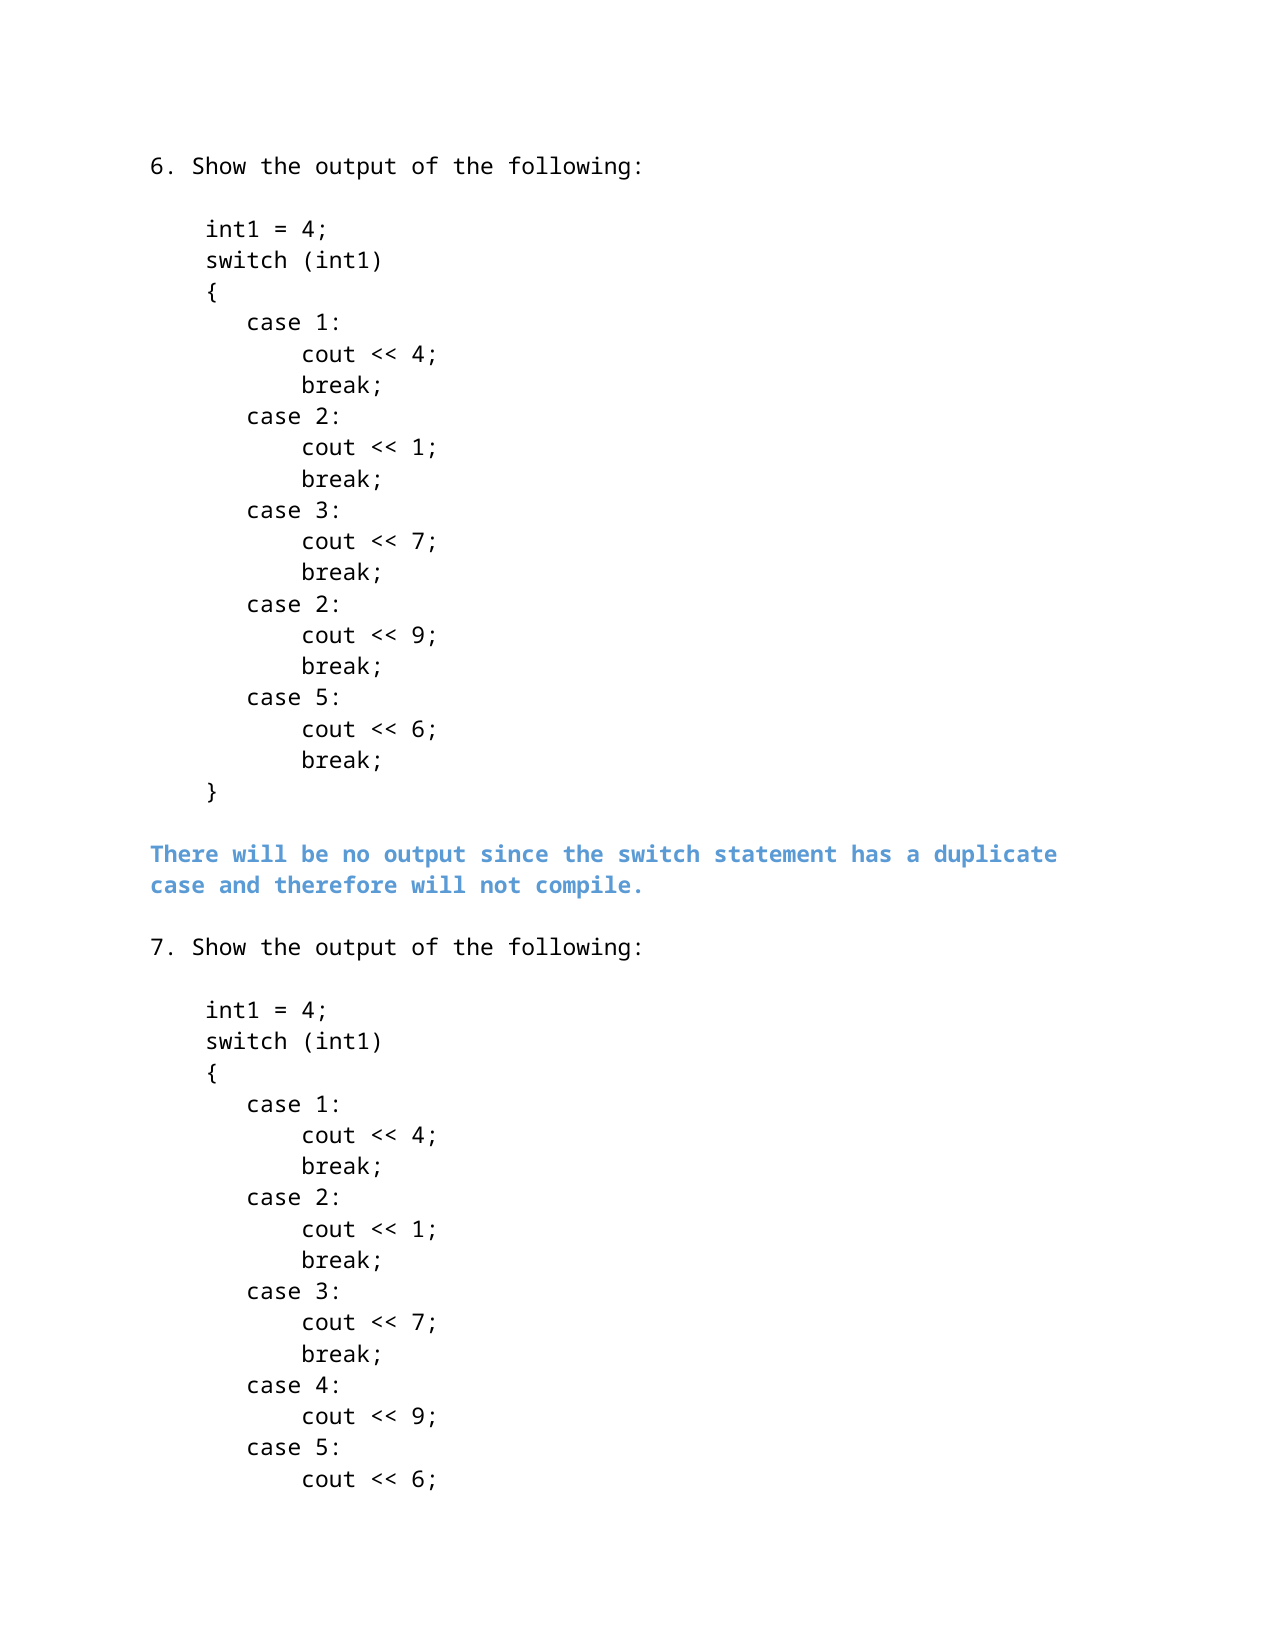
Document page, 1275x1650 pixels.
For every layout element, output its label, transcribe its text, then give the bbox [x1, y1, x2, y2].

text case 3: [150, 494, 1125, 525]
text cout << 7; [150, 1306, 1125, 1337]
text cout << 9; [150, 619, 1125, 650]
text break; [150, 369, 1125, 400]
text case 2: [150, 400, 1125, 431]
text cout << 4; [150, 337, 1125, 369]
text { [150, 1056, 1125, 1087]
text int1 = 4; [150, 212, 1125, 244]
text break; [150, 1337, 1125, 1369]
text cout << 7; [150, 525, 1125, 556]
text break; [150, 1244, 1125, 1275]
text case 3: [150, 1275, 1125, 1306]
text case 1: [150, 306, 1125, 337]
text break; [150, 650, 1125, 681]
text int1 = 4; [150, 994, 1125, 1025]
text cout << 1; [150, 431, 1125, 462]
text case 5: [150, 1431, 1125, 1462]
text switch (int1) [150, 244, 1125, 275]
text cout << 6; [150, 1462, 1125, 1494]
text break; [150, 556, 1125, 587]
text 7. Show the output of the following: [150, 931, 1125, 962]
text case 5: [150, 681, 1125, 712]
text } [150, 775, 1125, 806]
text case 1: [150, 1087, 1125, 1119]
text switch (int1) [150, 1025, 1125, 1056]
text break; [150, 462, 1125, 494]
text cout << 9; [150, 1400, 1125, 1431]
text cout << 4; [150, 1119, 1125, 1150]
text cout << 6; [150, 712, 1125, 744]
text case 2: [150, 1181, 1125, 1212]
text { [150, 275, 1125, 306]
text There will be no output since the switch statement has a duplicate case and therefore will not compile. [150, 837, 1125, 900]
text cout << 1; [150, 1212, 1125, 1244]
text case 2: [150, 587, 1125, 619]
text break; [150, 744, 1125, 775]
text case 4: [150, 1369, 1125, 1400]
text break; [150, 1150, 1125, 1181]
text 6. Show the output of the following: [150, 150, 1125, 181]
